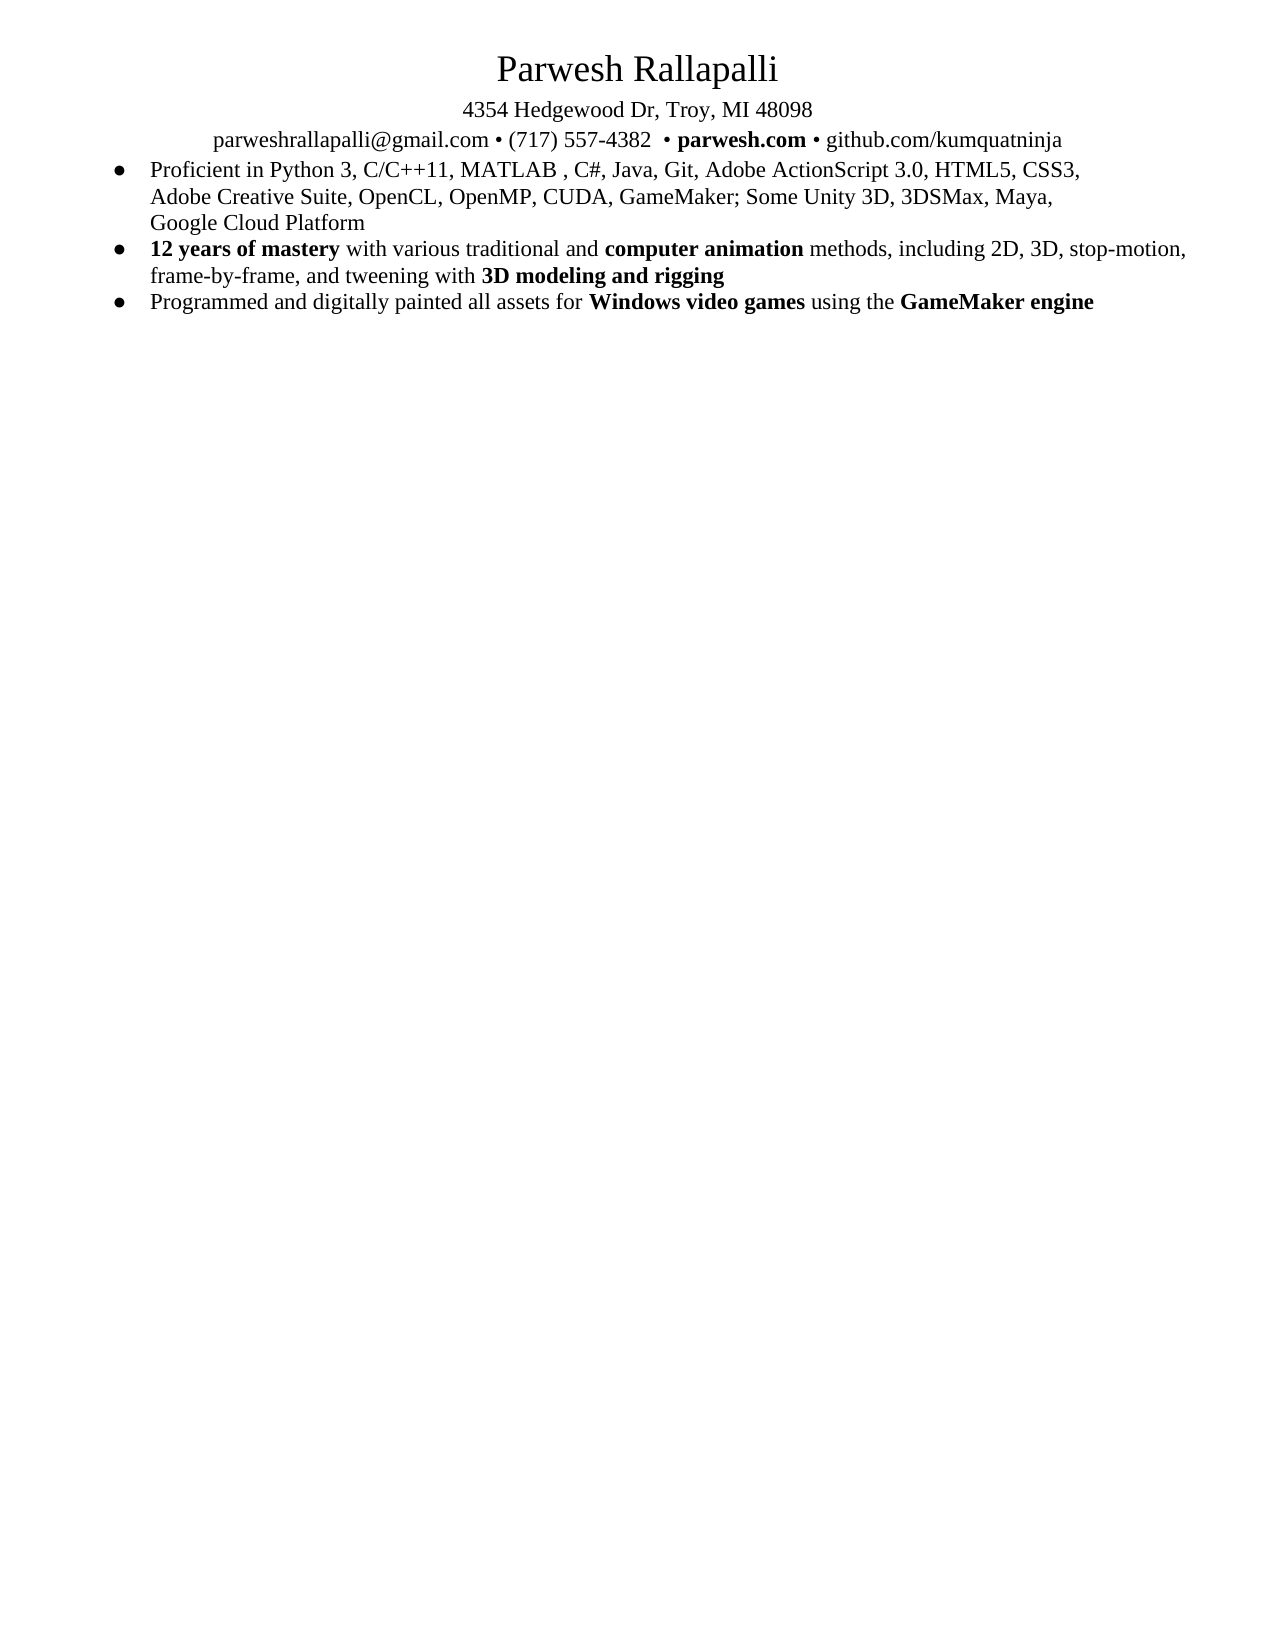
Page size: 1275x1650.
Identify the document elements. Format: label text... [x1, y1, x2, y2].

text Google Cloud Platform [150, 209, 1200, 236]
text Adobe Creative Suite, OpenCL, OpenMP, CUDA, GameMaker; Some Unity 3D, 3DSMax, Maya, [150, 183, 1200, 209]
list Programmed and digitally painted all assets for Windows video games using the GameMaker engine [112, 288, 1200, 314]
list 12 years of mastery with various traditional and computer animation methods, including 2D, 3D, stop-motion, frame-by-frame, and tweening with 3D modeling and rigging [112, 236, 1200, 288]
list Proficient in Python 3, C/C++11, MATLAB , C#, Java, Git, Adobe ActionScript 3.0, HTML5, CSS3, [112, 156, 1200, 183]
